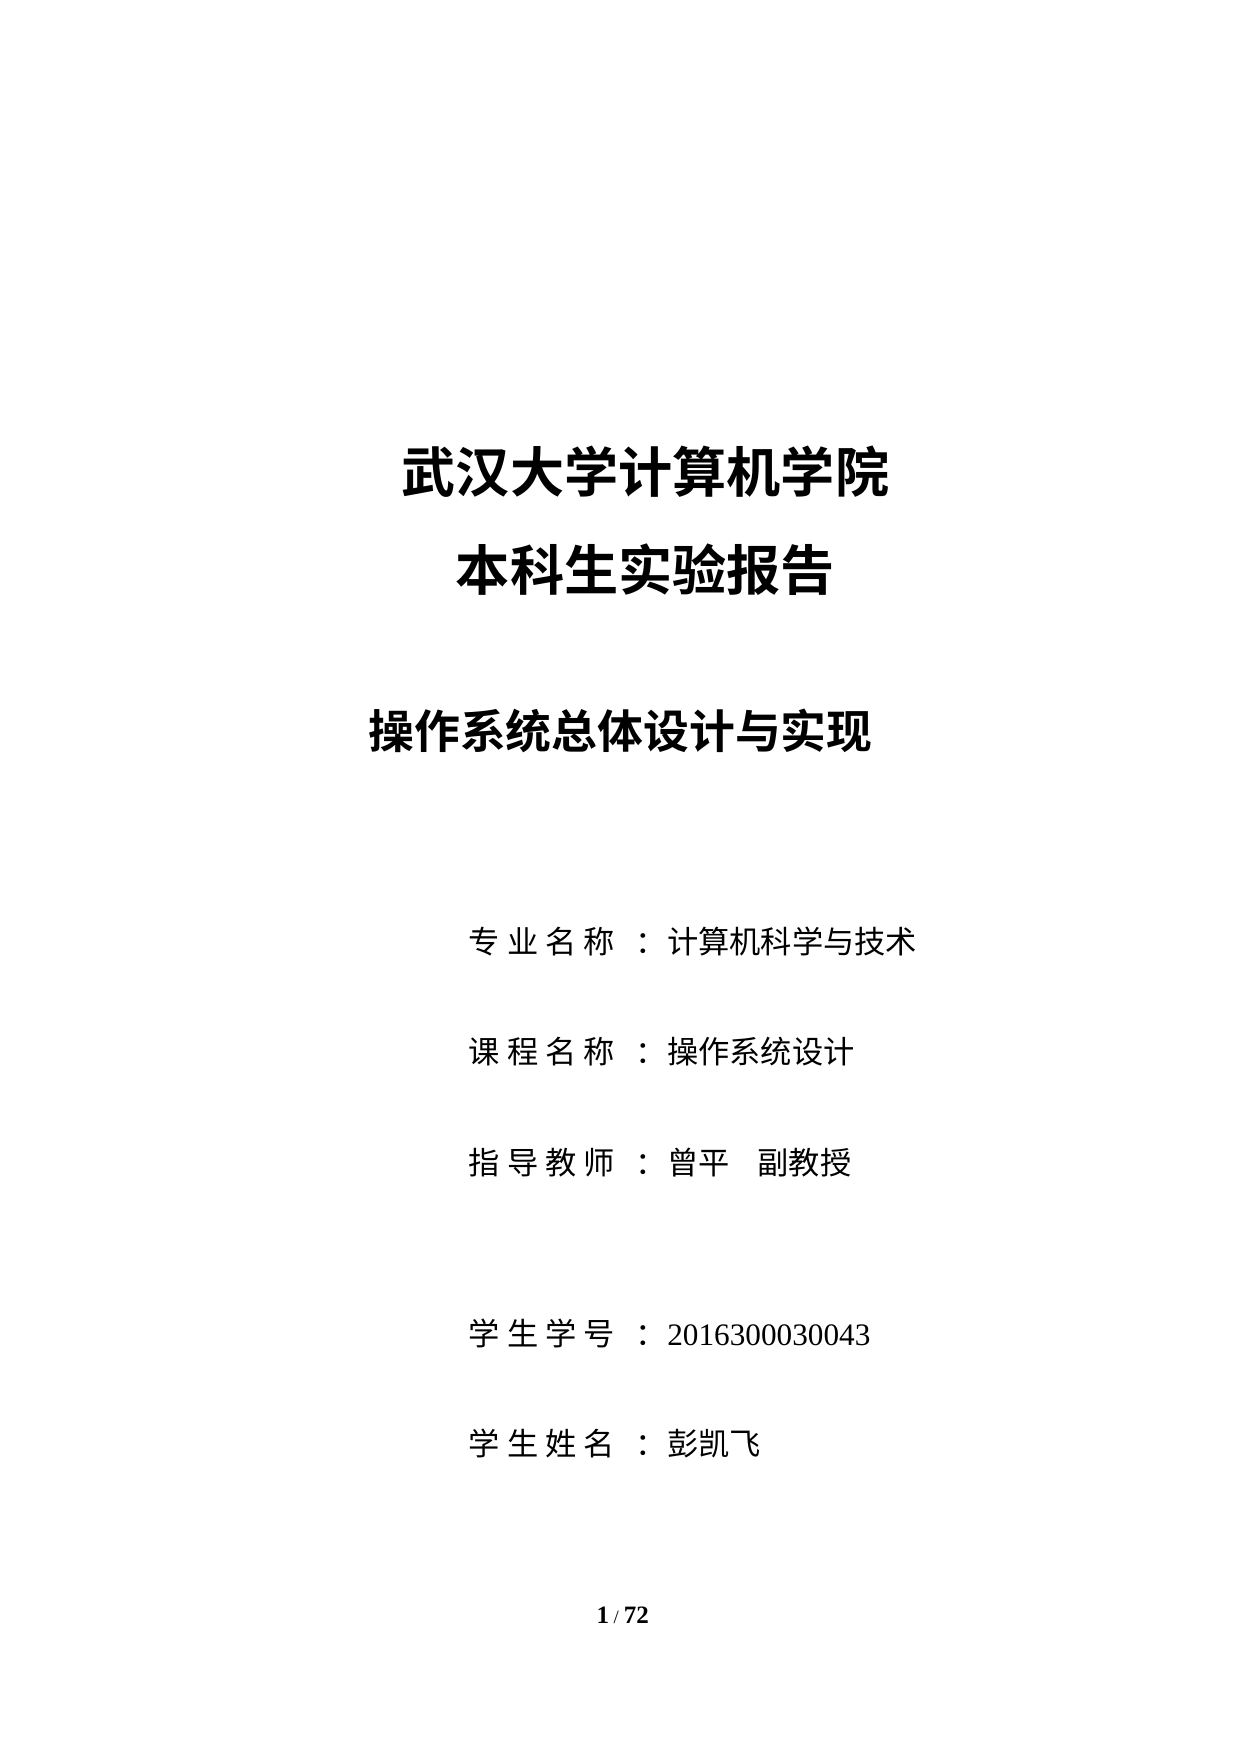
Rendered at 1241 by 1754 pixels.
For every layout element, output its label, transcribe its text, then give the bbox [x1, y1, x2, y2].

text 武汉大学计算机学院 [237, 420, 1053, 518]
text 学 生 姓 名 ：彭凯飞 [187, 1410, 1053, 1475]
text 专 业 名 称 ：计算机科学与技术 [187, 908, 1053, 973]
text 学 生 学 号 ：2016300030043 [187, 1299, 1053, 1364]
text 操作系统总体设计与实现 [187, 680, 1053, 778]
text 课 程 名 称 ：操作系统设计 [187, 1018, 1053, 1083]
text 指 导 教 师 ：曾平 副教授 [187, 1128, 1053, 1193]
text 本科生实验报告 [237, 518, 1053, 615]
